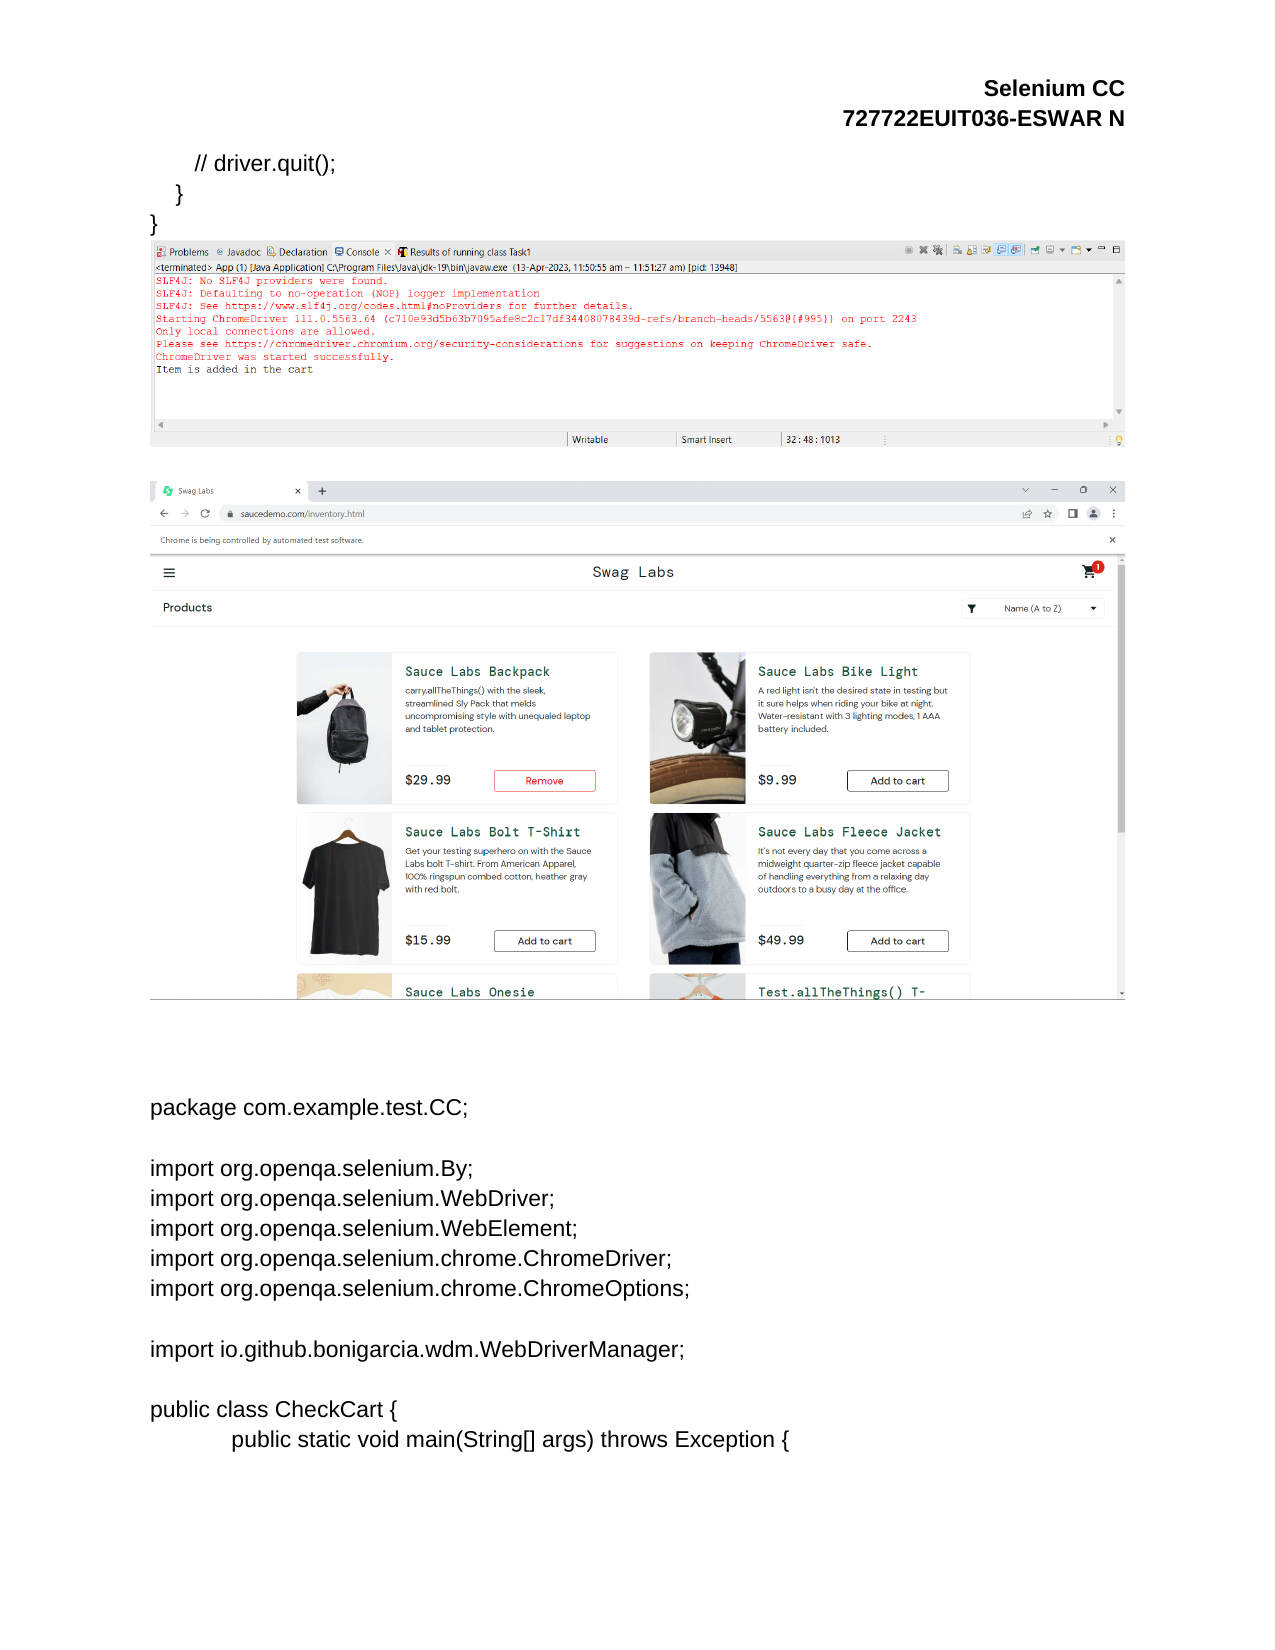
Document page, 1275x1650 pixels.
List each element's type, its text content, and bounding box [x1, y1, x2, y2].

text } [150, 180, 1125, 207]
text import org.openqa.selenium.WebDriver; [150, 1185, 1125, 1211]
text // driver.quit(); [150, 150, 1125, 176]
text } [150, 210, 1125, 237]
picture [150, 481, 1125, 1000]
text import org.openqa.selenium.By; [150, 1154, 1125, 1181]
picture [150, 240, 1125, 447]
text package com.example.test.CC; [150, 1094, 1125, 1121]
text import org.openqa.selenium.WebElement; [150, 1215, 1125, 1241]
text import org.openqa.selenium.chrome.ChromeDriver; [150, 1245, 1125, 1272]
text public static void main(String[] args) throws Exception { [150, 1426, 1125, 1453]
text import io.github.bonigarcia.wdm.WebDriverManager; [150, 1336, 1125, 1362]
text import org.openqa.selenium.chrome.ChromeOptions; [150, 1275, 1125, 1302]
text public class CheckCart { [150, 1396, 1125, 1423]
